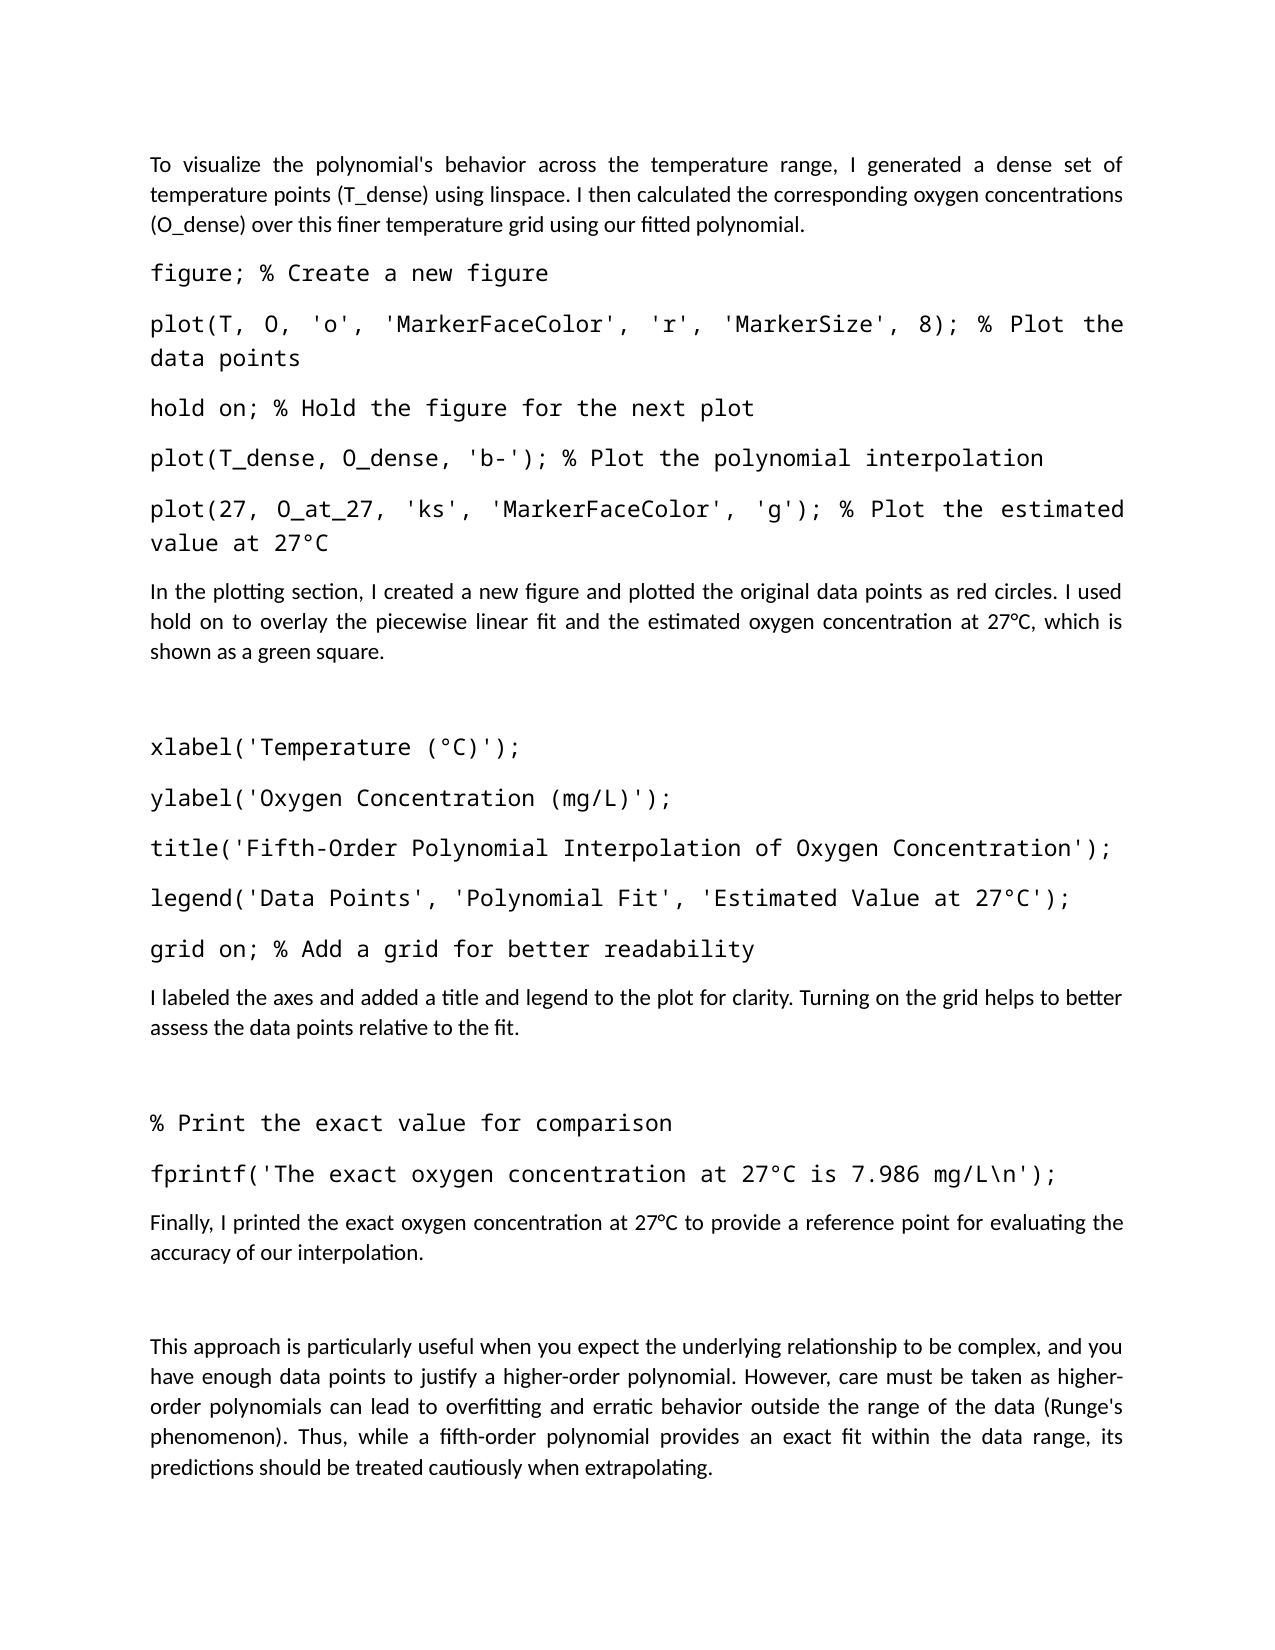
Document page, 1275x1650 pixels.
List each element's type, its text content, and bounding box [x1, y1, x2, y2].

text ylabel('Oxygen Concentration (mg/L)'); [150, 781, 1125, 813]
text grid on; % Add a grid for better readability [150, 933, 1125, 964]
text In the plotting section, I created a new figure and plotted the original data points as red circles. I used hold on to overlay the piecewise linear fit and the estimated oxygen concentration at 27°C, which is shown as a green square. [150, 577, 1125, 665]
text hold on; % Hold the figure for the next plot [150, 392, 1125, 423]
text plot(T_dense, O_dense, 'b-'); % Plot the polynomial interpolation [150, 442, 1125, 473]
text To visualize the polynomial's behavior across the temperature range, I generated a dense set of temperature points (T_dense) using linspace. I then calculated the corresponding oxygen concentrations (O_dense) over this finer temperature grid using our fitted polynomial. [150, 150, 1125, 238]
text fprintf('The exact oxygen concentration at 27°C is 7.986 mg/L\n'); [150, 1157, 1125, 1189]
text xlabel('Temperature (°C)'); [150, 731, 1125, 762]
text plot(T, O, 'o', 'MarkerFaceColor', 'r', 'MarkerSize', 8); % Plot the data points [150, 308, 1125, 373]
text This approach is particularly useful when you expect the underlying relationship to be complex, and you have enough data points to justify a higher-order polynomial. However, care must be taken as higher-order polynomials can lead to overfitting and erratic behavior outside the range of the data (Runge's phenomenon). Thus, while a fifth-order polynomial provides an exact fit within the data range, its predictions should be treated cautiously when extrapolating. [150, 1332, 1125, 1481]
text figure; % Create a new figure [150, 257, 1125, 288]
text legend('Data Points', 'Polynomial Fit', 'Estimated Value at 27°C'); [150, 882, 1125, 913]
text plot(27, O_at_27, 'ks', 'MarkerFaceColor', 'g'); % Plot the estimated value at 27°C [150, 493, 1125, 558]
text title('Fifth-Order Polynomial Interpolation of Oxygen Concentration'); [150, 832, 1125, 863]
text Finally, I printed the exact oxygen concentration at 27°C to provide a reference point for evaluating the accuracy of our interpolation. [150, 1208, 1125, 1266]
text % Print the exact value for comparison [150, 1107, 1125, 1138]
text I labeled the axes and added a title and legend to the plot for clarity. Turning on the grid helps to better assess the data points relative to the fit. [150, 983, 1125, 1041]
